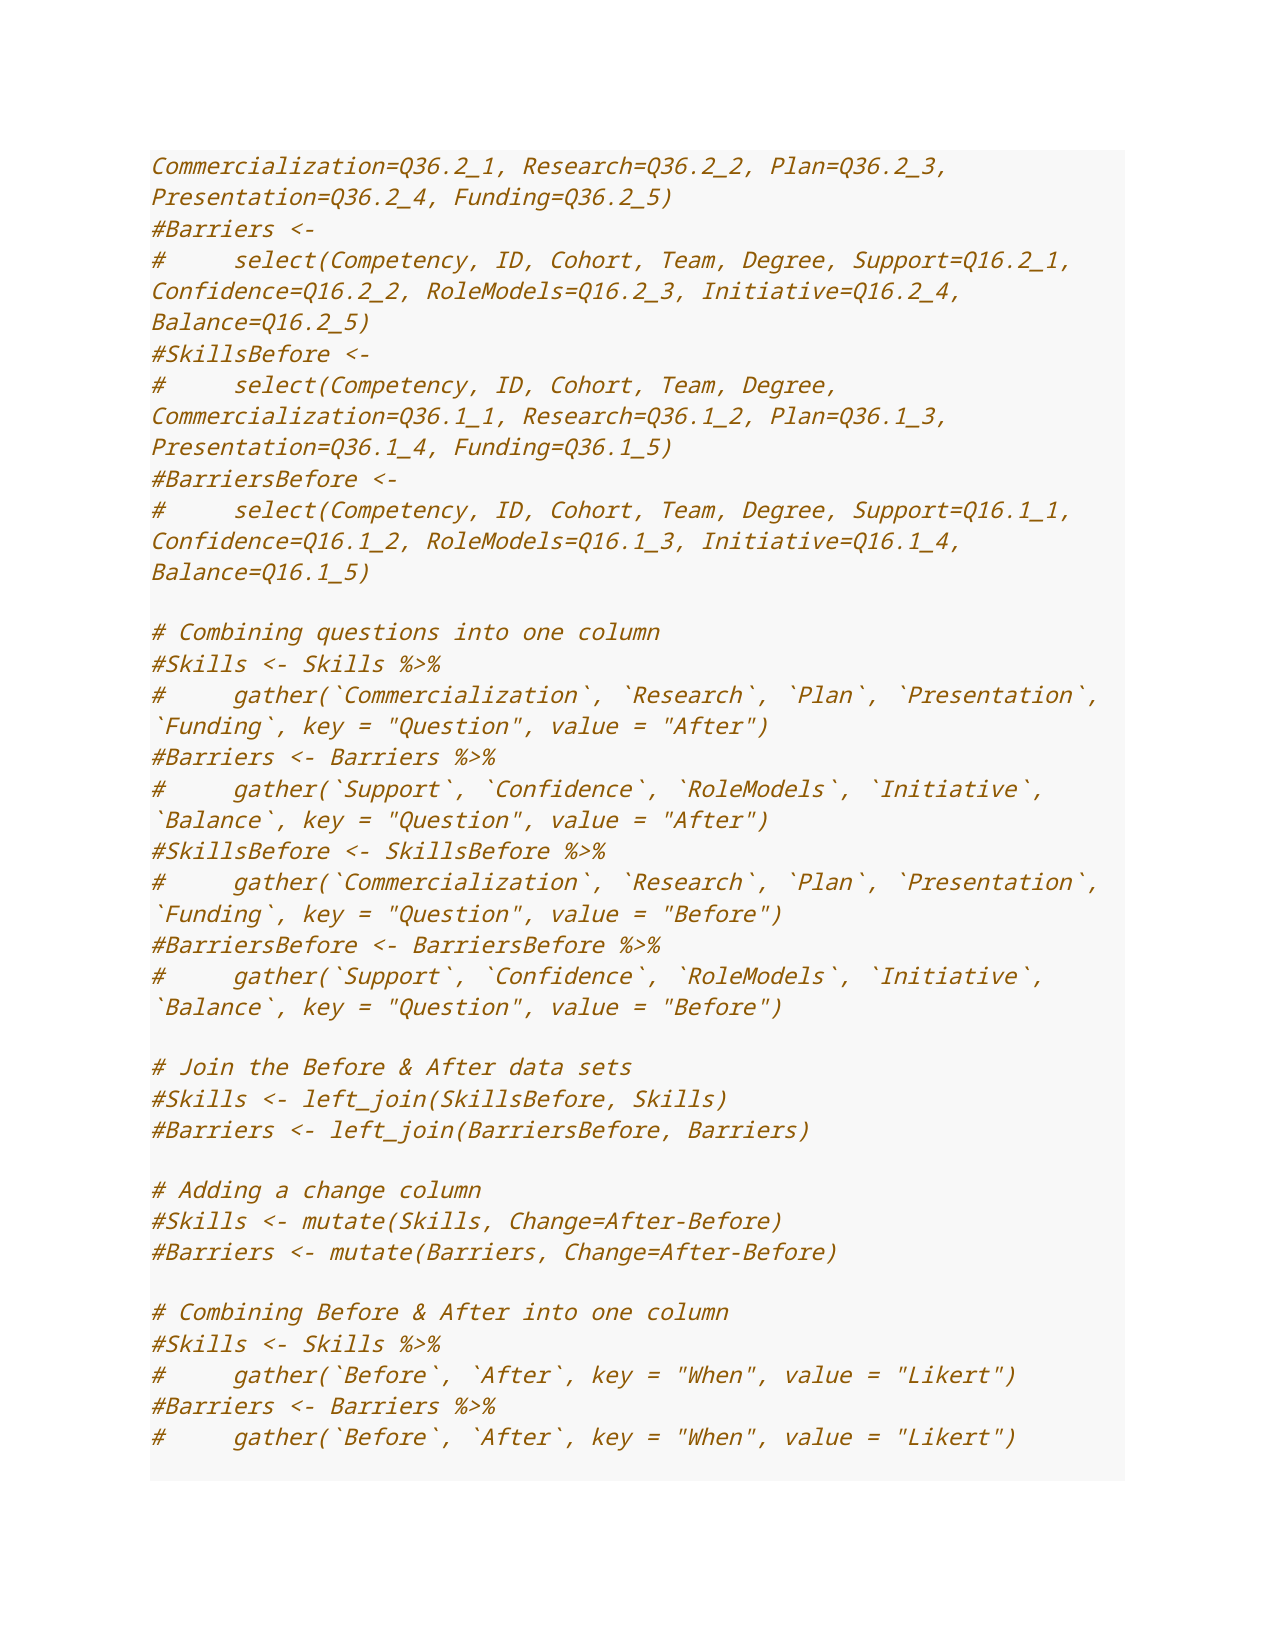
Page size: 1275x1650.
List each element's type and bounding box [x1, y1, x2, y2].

text [150, 150, 1125, 1481]
